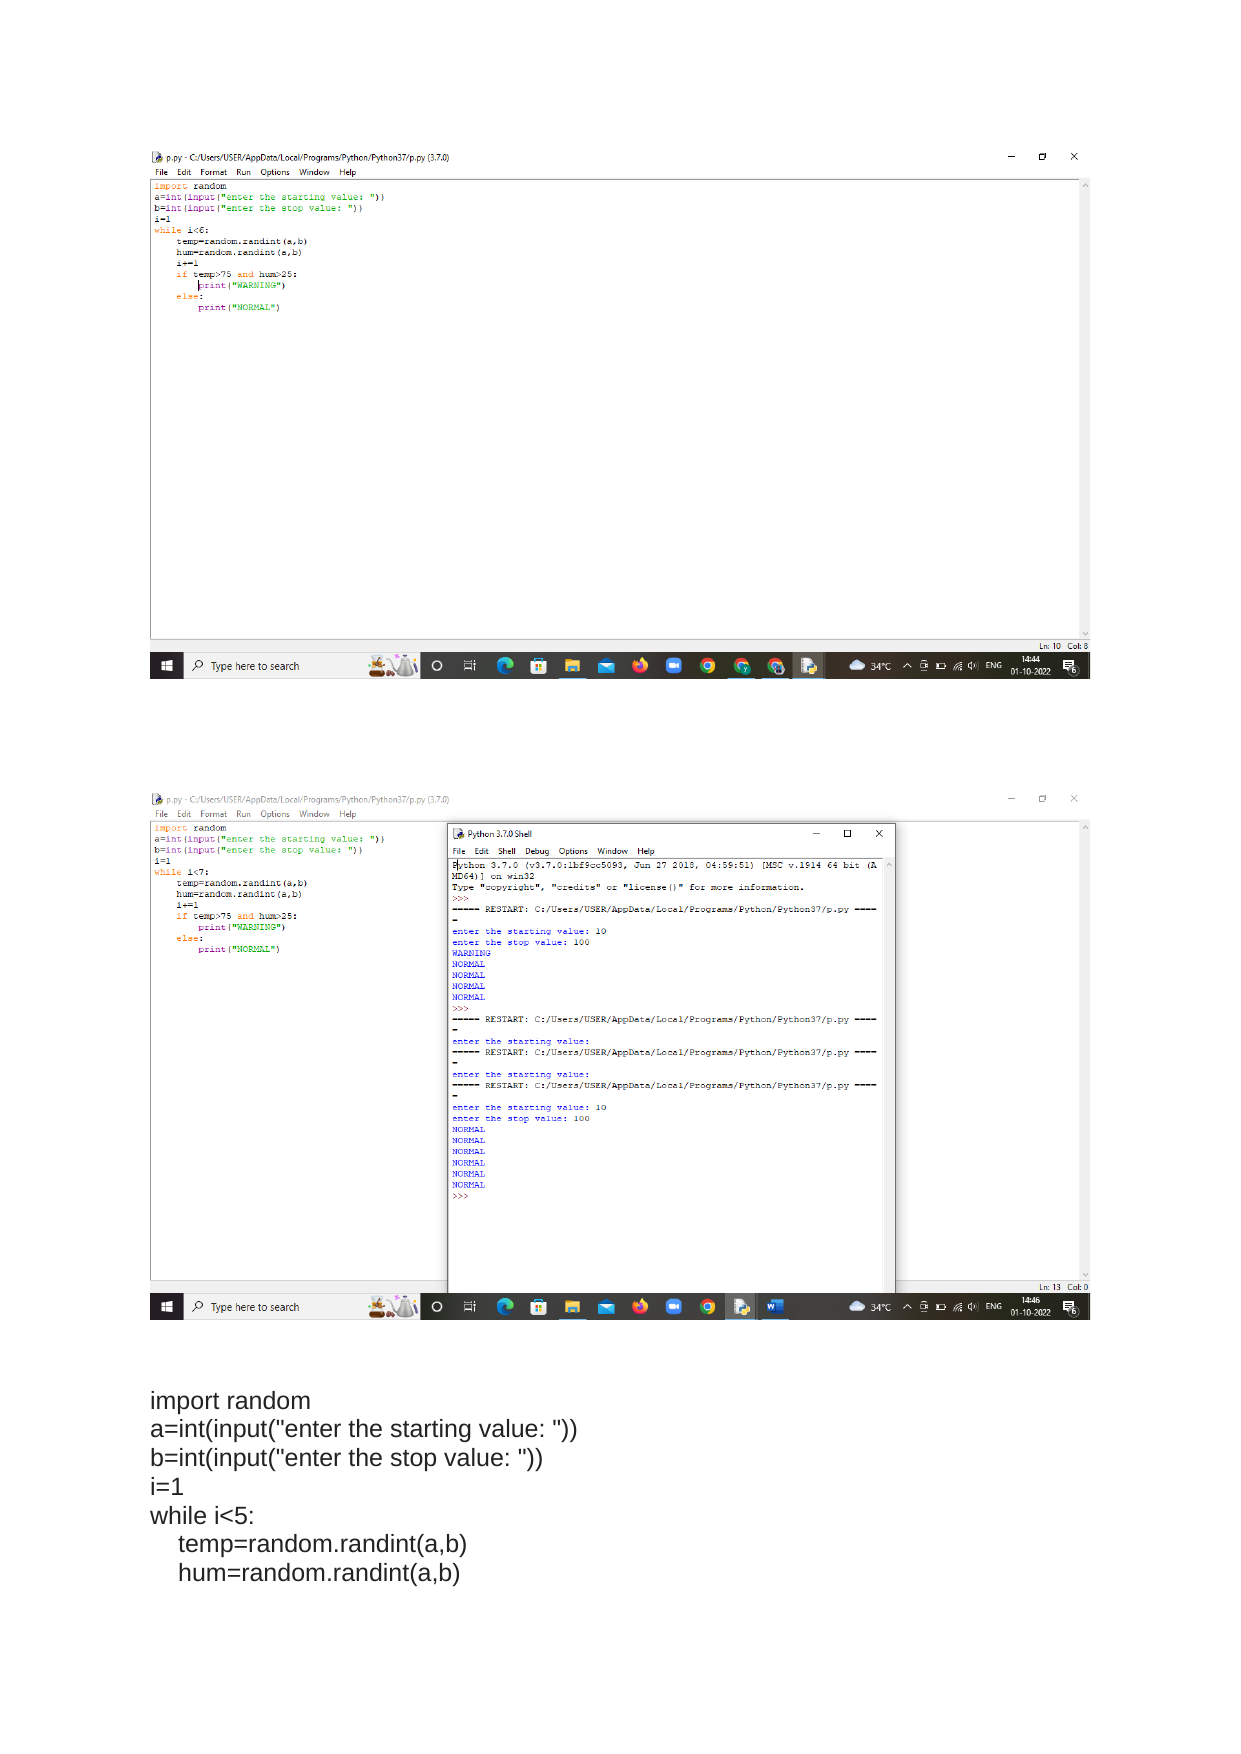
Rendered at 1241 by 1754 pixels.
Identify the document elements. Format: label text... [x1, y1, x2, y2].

text i=1 [150, 1472, 1090, 1501]
text temp=random.randint(a,b) [150, 1529, 1090, 1558]
text a=int(input("enter the starting value: ")) [150, 1414, 1090, 1443]
text import random [150, 1386, 1090, 1414]
text while i<5: [150, 1501, 1090, 1529]
text b=int(input("enter the stop value: ")) [150, 1443, 1090, 1472]
picture [150, 791, 1091, 1320]
text hum=random.randint(a,b) [150, 1558, 1090, 1587]
picture [150, 150, 1091, 679]
